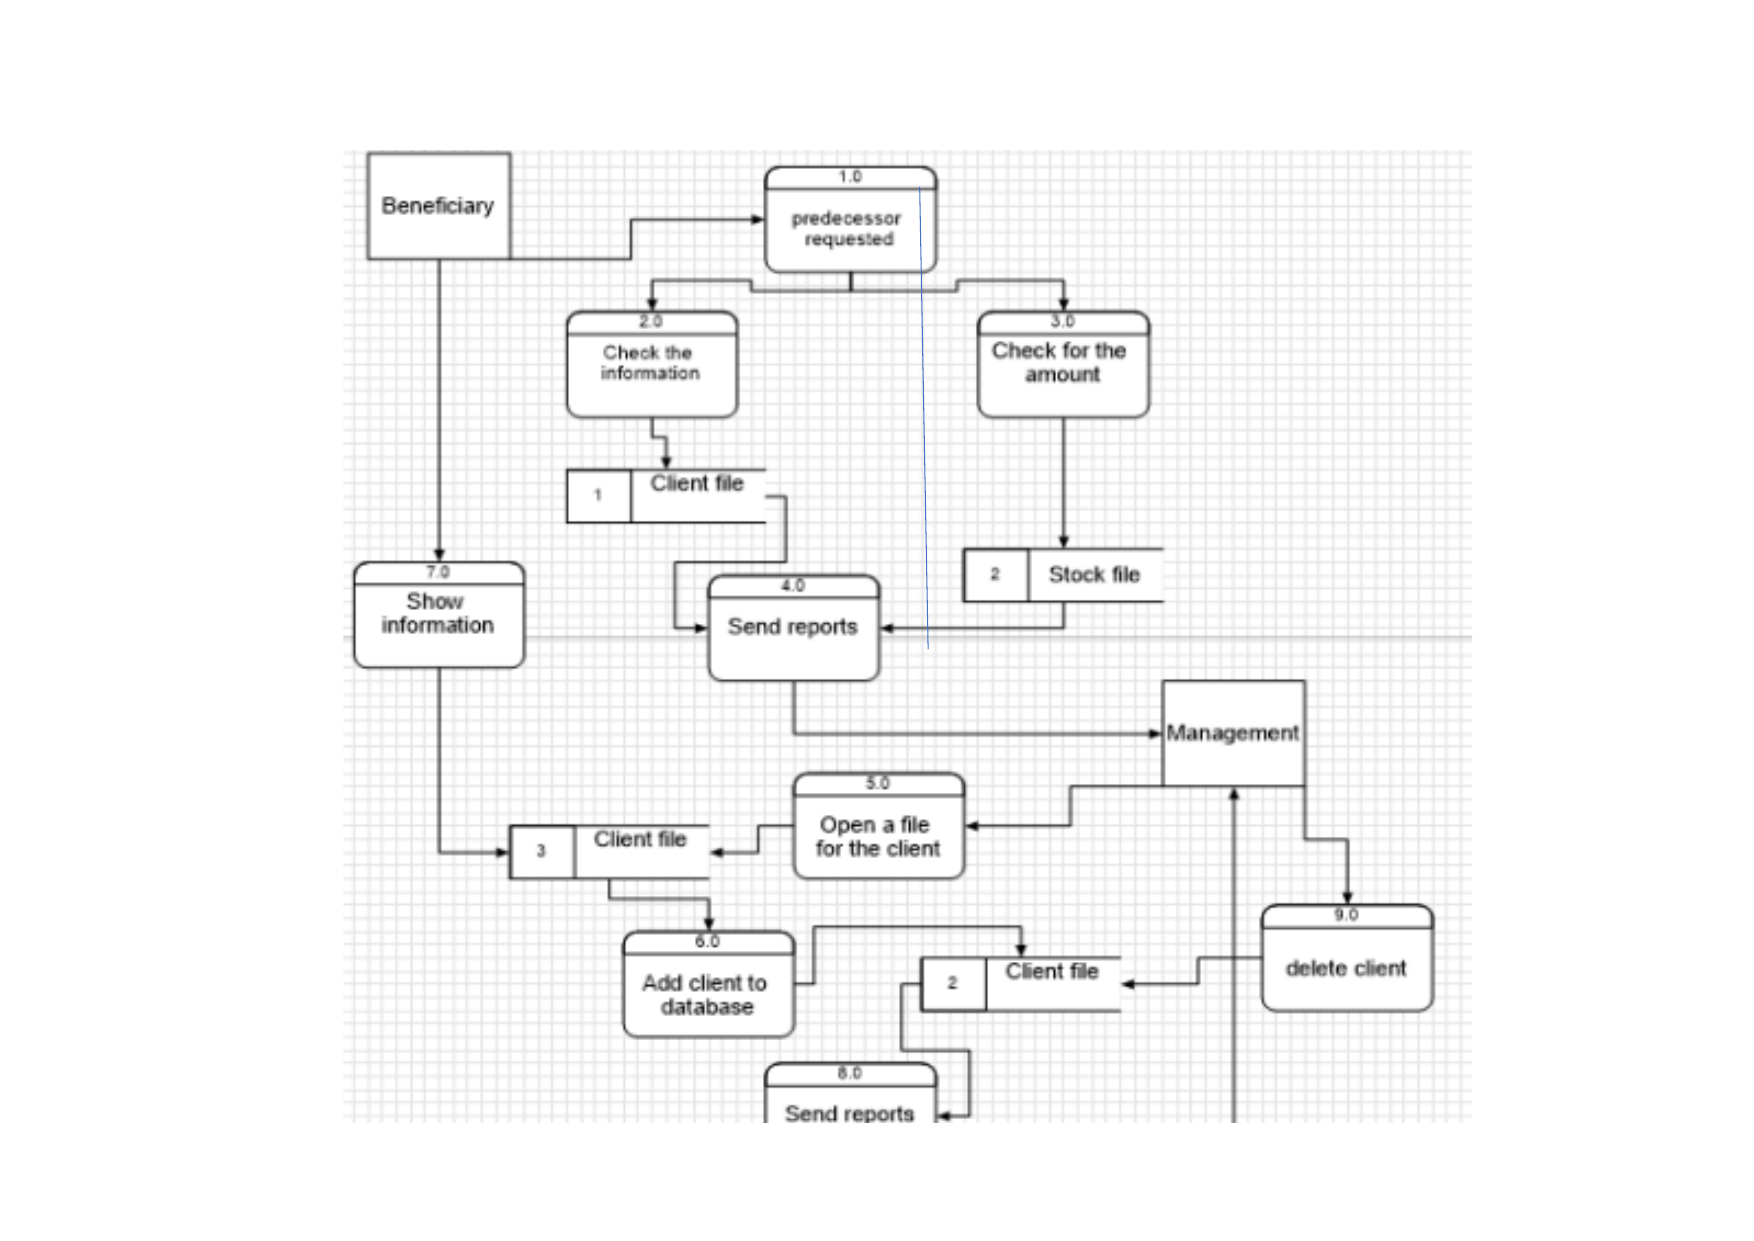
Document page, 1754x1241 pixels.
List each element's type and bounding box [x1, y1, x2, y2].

picture [343, 150, 1473, 1123]
